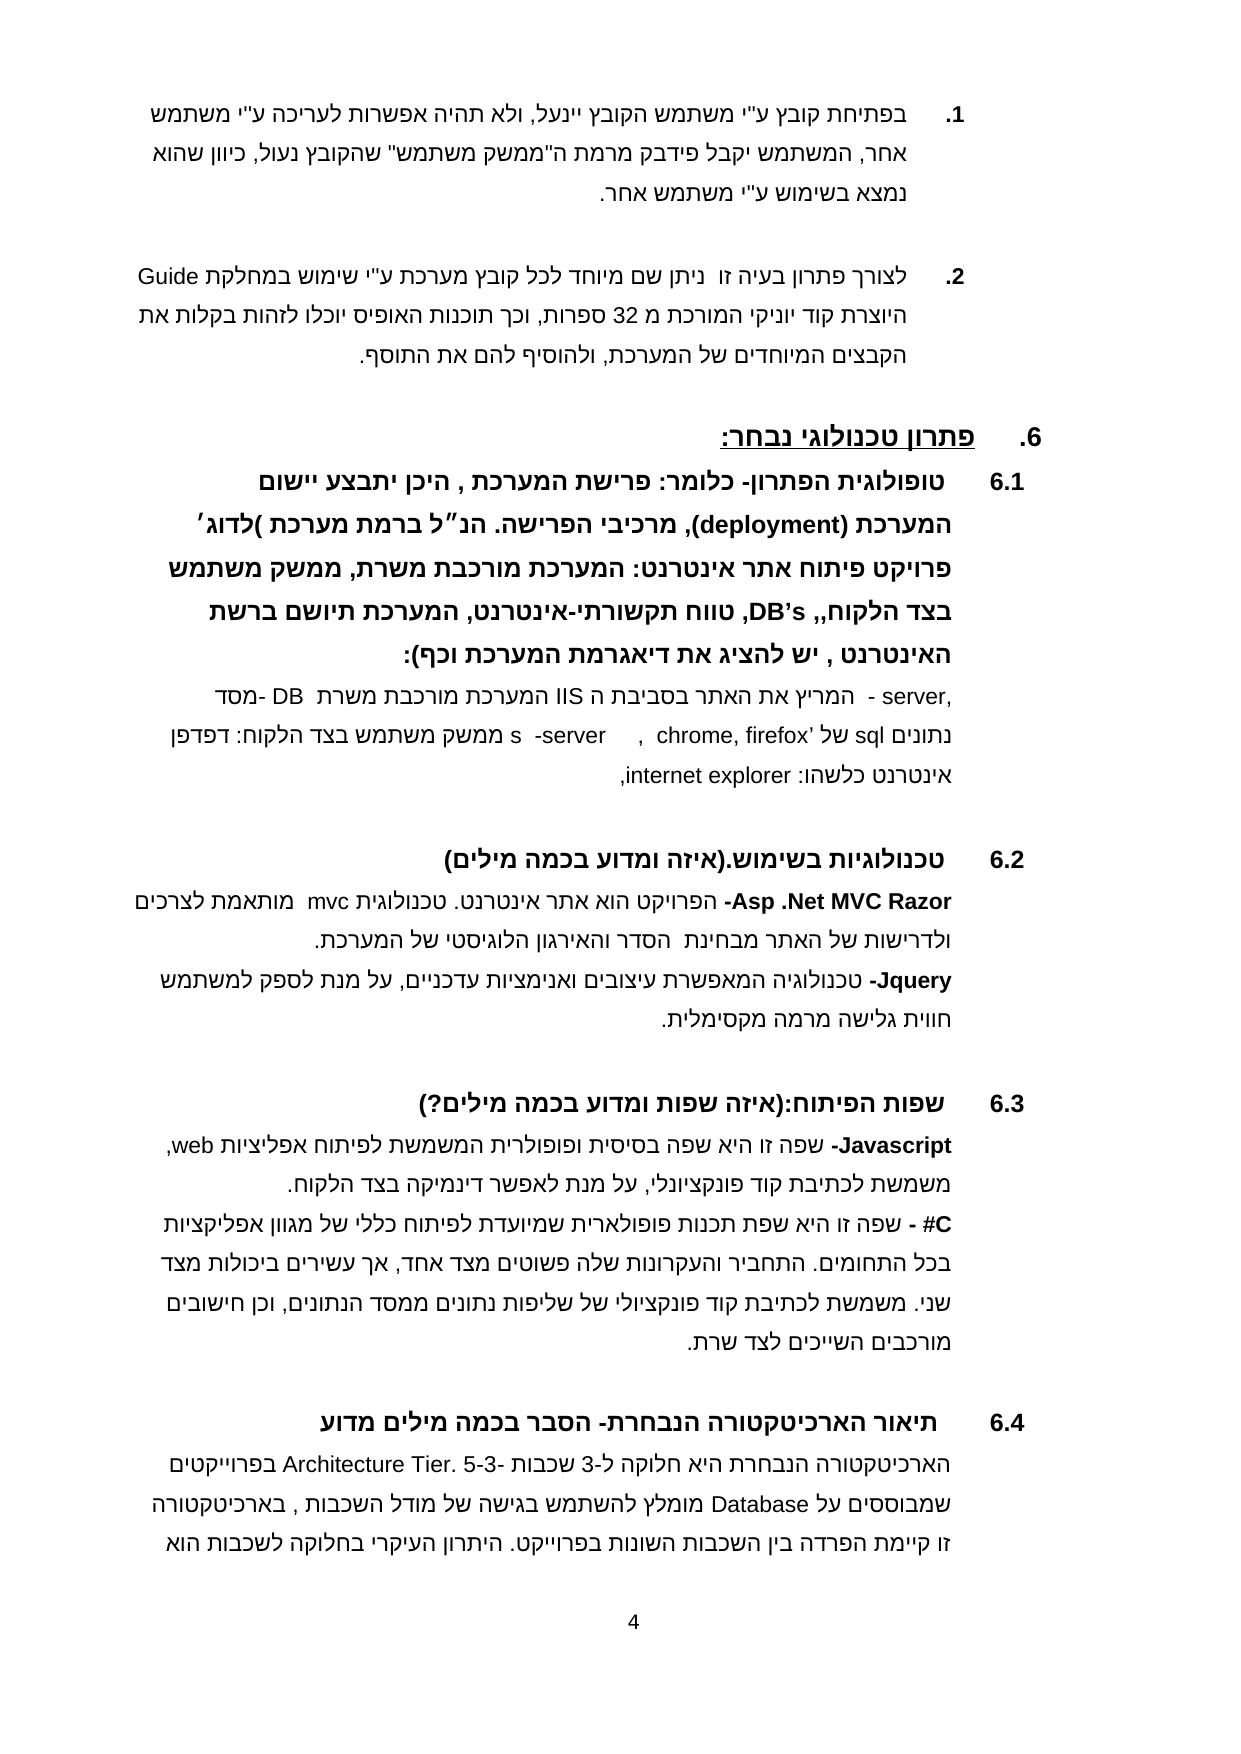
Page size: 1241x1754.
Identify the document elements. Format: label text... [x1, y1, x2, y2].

text Asp .Net MVC Razor- הפרויקט הוא אתר אינטרנט. טכנולוגית mvc מותאמת לצרכים ולדרישות של האתר מבחינת הסדר והאירגון הלוגיסטי של המערכת. [132, 888, 952, 953]
text ,server - המריץ את האתר בסביבת ה IIS המערכת מורכבת משרת DB -מסד נתונים sql של ’s -server , chrome, firefox ממשק משתמש בצד הלקוח: דפדפן אינטרנט כלשהו: internet explorer, [157, 683, 952, 788]
text C# - שפה זו היא שפת תכנות פופולארית שמיועדת לפיתוח כללי של מגוון אפליקציות בכל התחומים. התחביר והעקרונות שלה פשוטים מצד אחד, אך עשירים ביכולות מצד שני. משמשת לכתיבת קוד פונקציולי של שליפות נתונים ממסד הנתונים, וכן חישובים מורכבים השייכים לצד שרת. [132, 1211, 952, 1356]
list טכנולוגיות בשימוש.(איזה ומדוע בכמה מילים) [132, 844, 989, 873]
list פתרון טכנולוגי נבחר: [132, 421, 1019, 452]
text Jquery- טכנולוגיה המאפשרת עיצובים ואנימציות עדכניים, על מנת לספק למשתמש חווית גלישה מרמה מקסימלית. [132, 967, 952, 1032]
text Javascript- שפה זו היא שפה בסיסית ופופולרית המשמשת לפיתוח אפליציות web, משמשת לכתיבת קוד פונקציונלי, על מנת לאפשר דינמיקה בצד הלקוח. [132, 1132, 952, 1198]
list בפתיחת קובץ ע''י משתמש הקובץ יינעל, ולא תהיה אפשרות לעריכה ע''י משתמש אחר, המשתמש יקבל פידבק מרמת ה"ממשק משתמש" שהקובץ נעול, כיוון שהוא נמצא בשימוש ע''י משתמש אחר. [132, 101, 945, 248]
list טופולוגית הפתרון- כלומר: פרישת המערכת , היכן יתבצע יישום המערכת (deployment), מרכיבי הפרישה. הנ״ל ברמת מערכת )לדוג׳ פרויקט פיתוח אתר אינטרנט: המערכת מורכבת משרת, ממשק משתמש בצד הלקוח,, DB’s, טווח תקשורתי-אינטרנט, המערכת תיושם ברשת האינטרנט , יש להציג את דיאגרמת המערכת וכף): [157, 467, 989, 669]
list שפות הפיתוח:(איזה שפות ומדוע בכמה מילים?) [132, 1089, 989, 1117]
list תיאור הארכיטקטורה הנבחרת- הסבר בכמה מילים מדוע [132, 1408, 989, 1437]
list לצורך פתרון בעיה זו ניתן שם מיוחד לכל קובץ מערכת ע''י שימוש במחלקת Guide היוצרת קוד יוניקי המורכת מ 32 ספרות, וכך תוכנות האופיס יוכלו לזהות בקלות את הקבצים המיוחדים של המערכת, ולהוסיף להם את התוסף. [132, 263, 945, 368]
